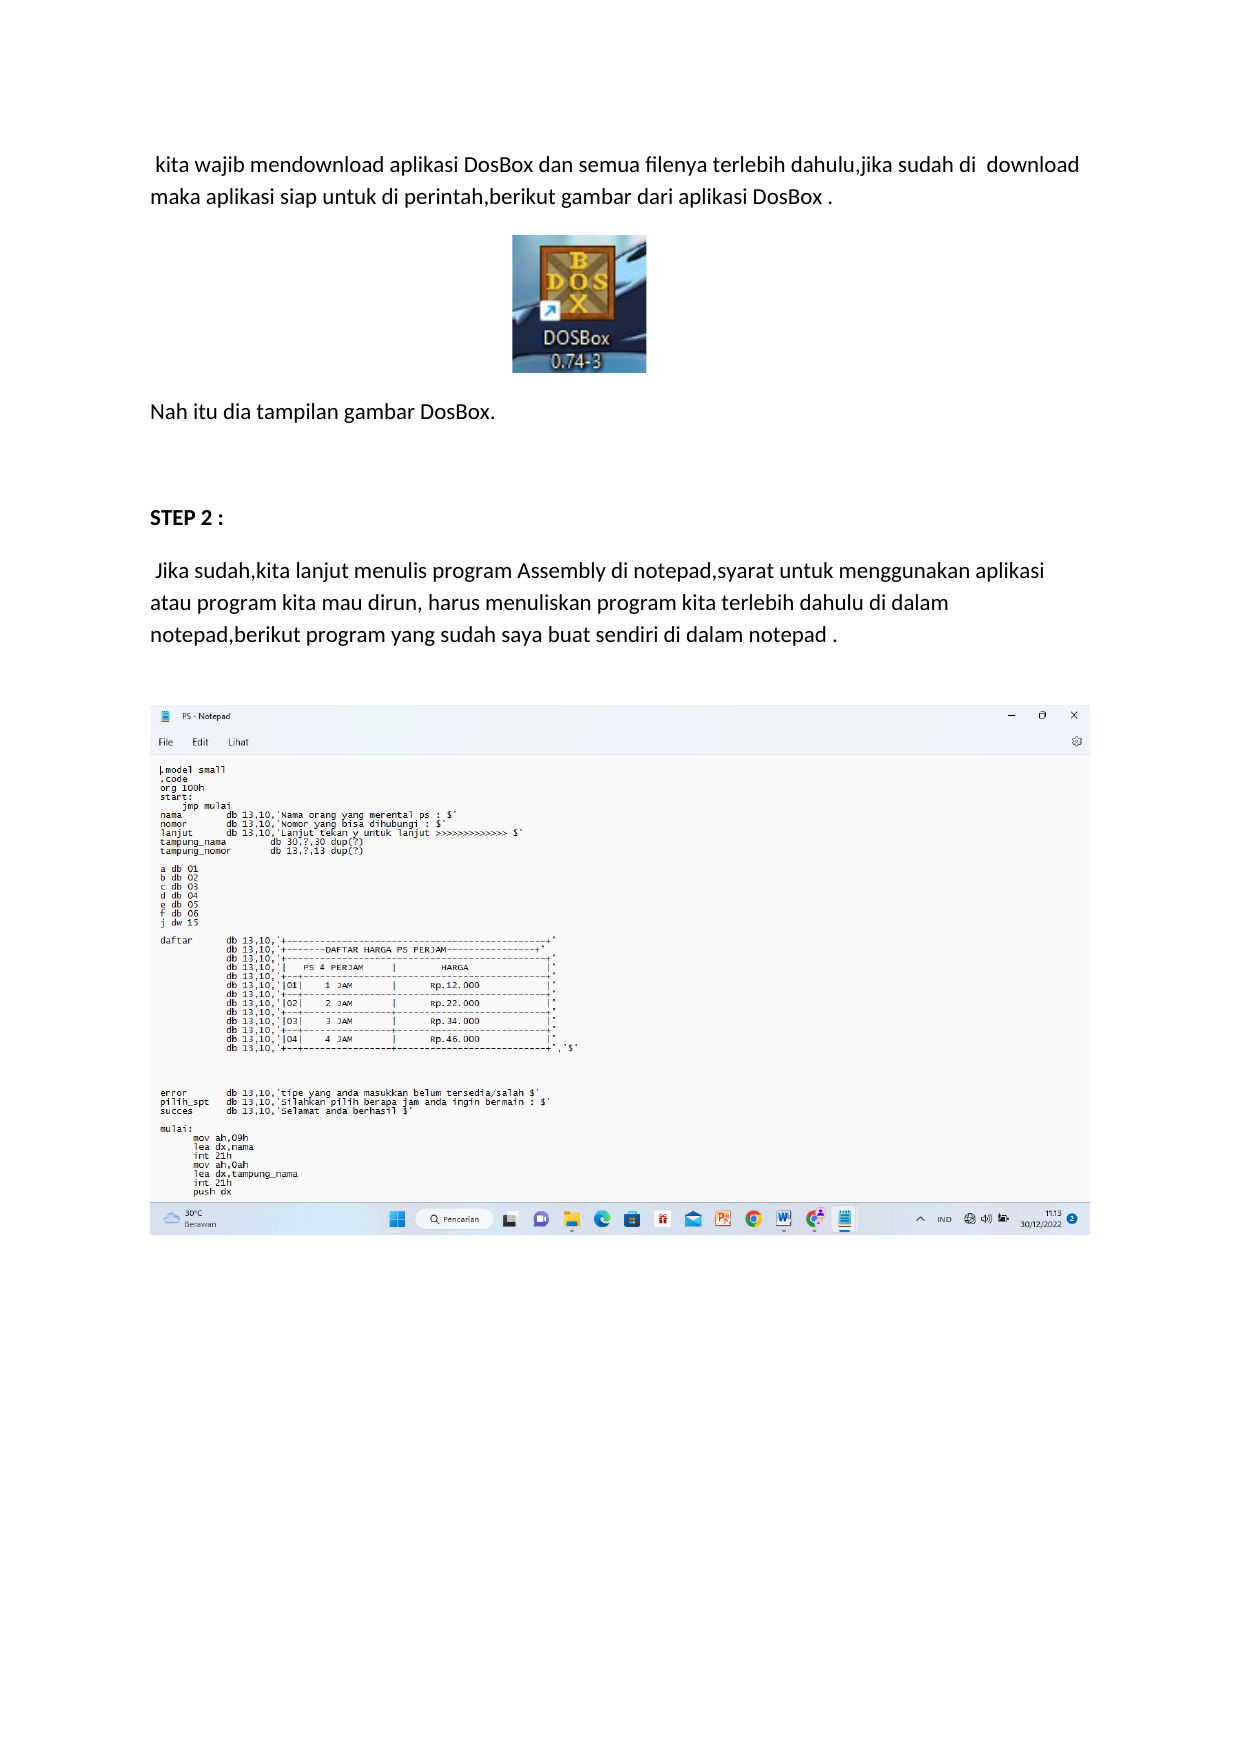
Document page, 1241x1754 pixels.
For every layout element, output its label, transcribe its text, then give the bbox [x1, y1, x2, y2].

text STEP 2 : [150, 503, 1090, 531]
text Jika sudah,kita lanjut menulis program Assembly di notepad,syarat untuk menggunakan aplikasi atau program kita mau dirun, harus menuliskan program kita terlebih dahulu di dalam notepad,berikut program yang sudah saya buat sendiri di dalam notepad . [150, 556, 1090, 649]
picture [512, 235, 647, 373]
picture [150, 705, 1091, 1235]
text kita wajib mendownload aplikasi DosBox dan semua filenya terlebih dahulu,jika sudah di download maka aplikasi siap untuk di perintah,berikut gambar dari aplikasi DosBox . [150, 150, 1090, 210]
text Nah itu dia tampilan gambar DosBox. [150, 397, 1090, 425]
